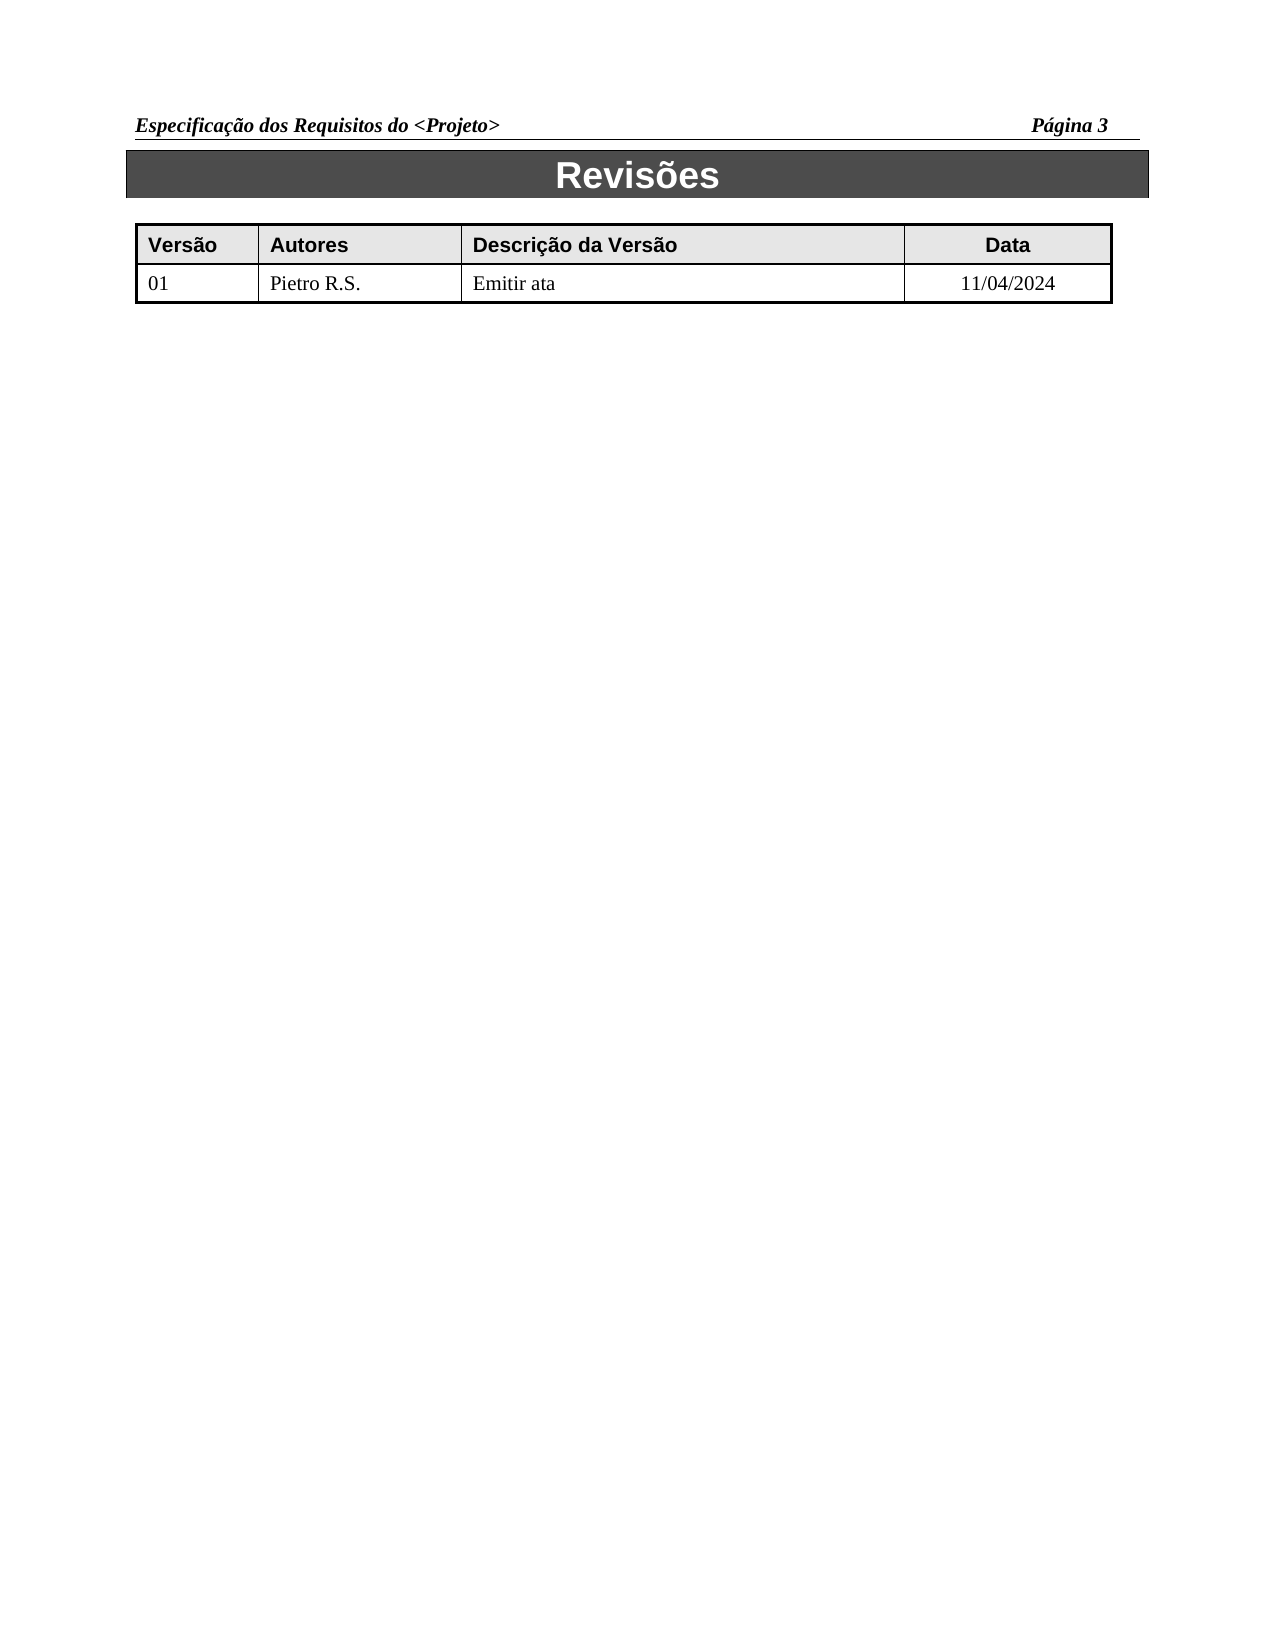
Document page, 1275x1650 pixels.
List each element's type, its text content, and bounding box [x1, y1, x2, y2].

table_cell 11/04/2024 [905, 265, 1110, 301]
table_header Data [905, 226, 1110, 263]
table_header Versão [138, 226, 258, 263]
table_header Descrição da Versão [462, 226, 904, 263]
table_cell Pietro R.S. [259, 265, 461, 301]
table_cell Emitir ata [462, 265, 904, 301]
text Revisões [127, 151, 1148, 198]
table_cell 01 [138, 265, 258, 301]
table_header Autores [259, 226, 461, 263]
